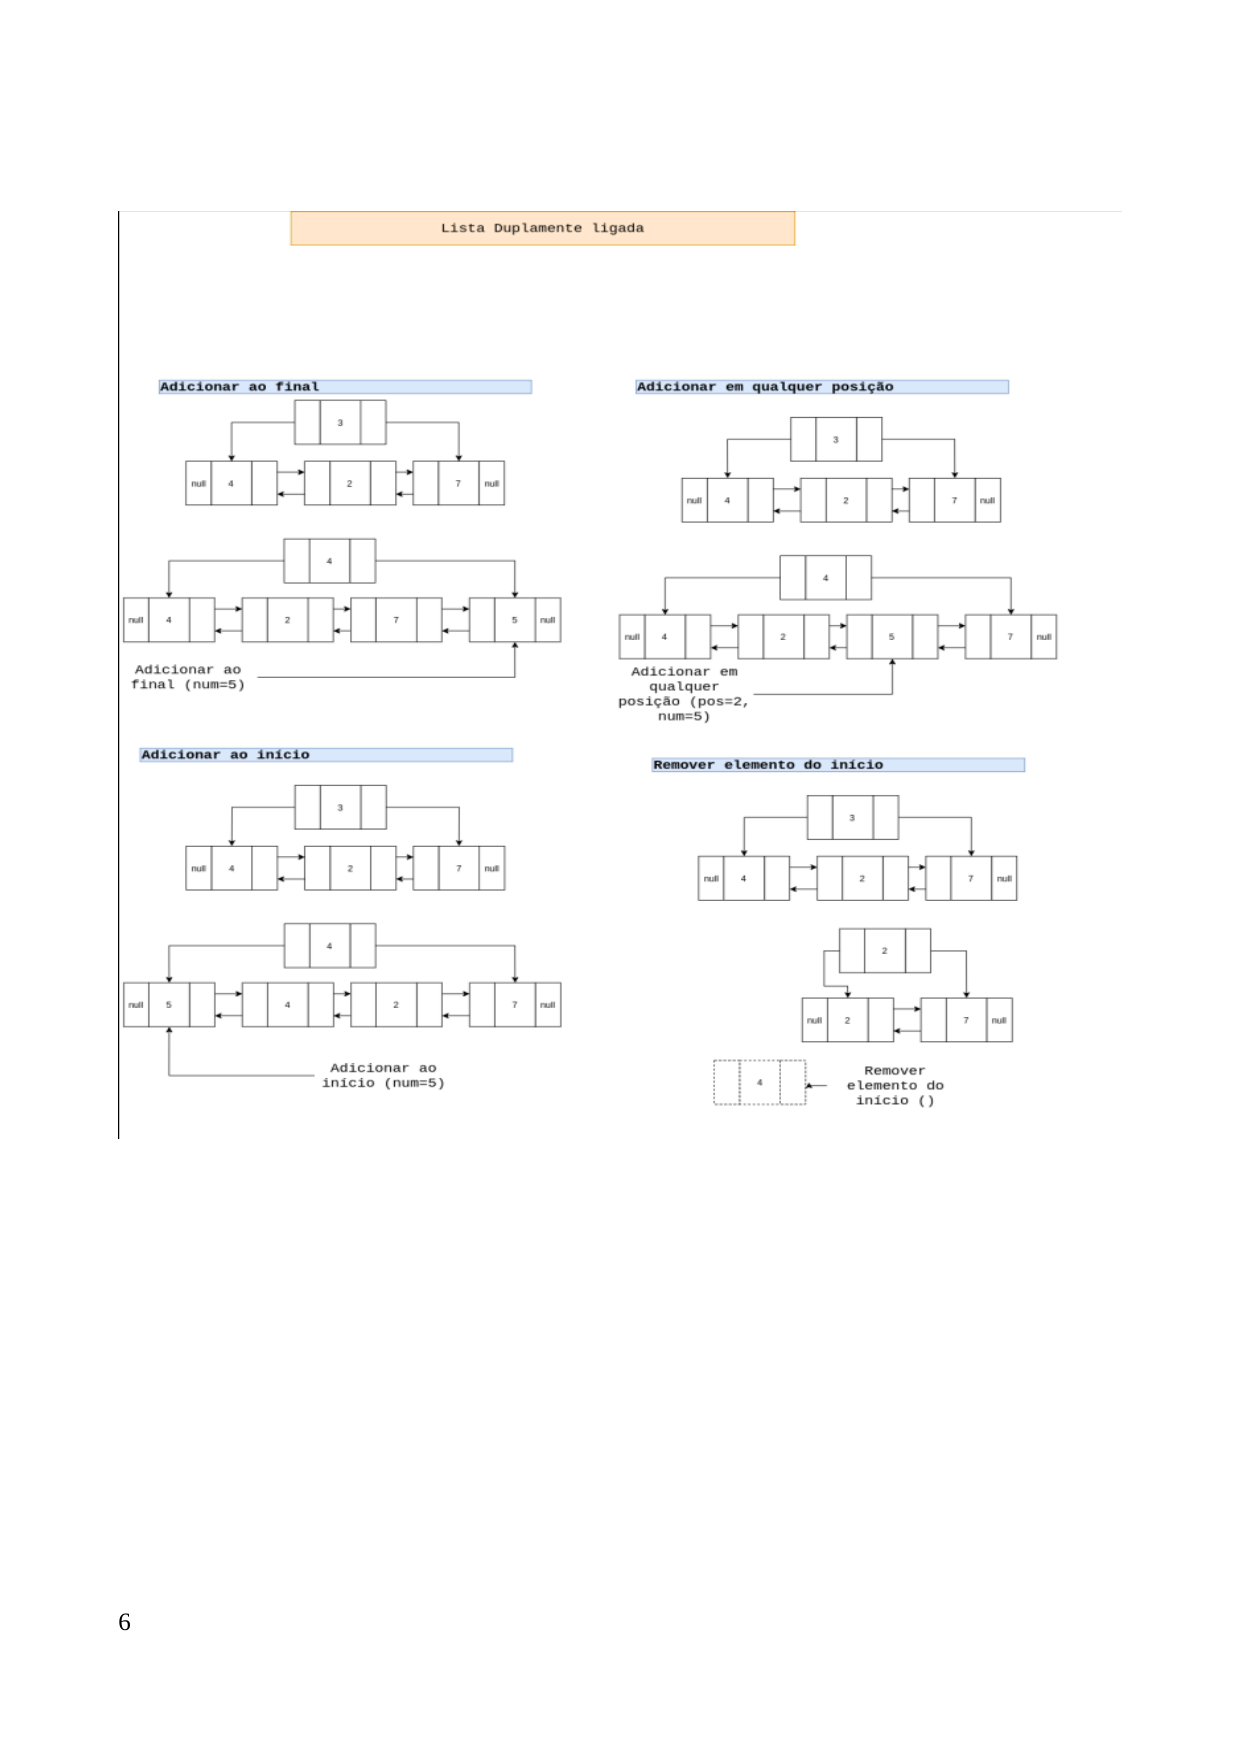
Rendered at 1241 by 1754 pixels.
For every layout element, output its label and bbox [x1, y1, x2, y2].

picture [118, 211, 1123, 1139]
